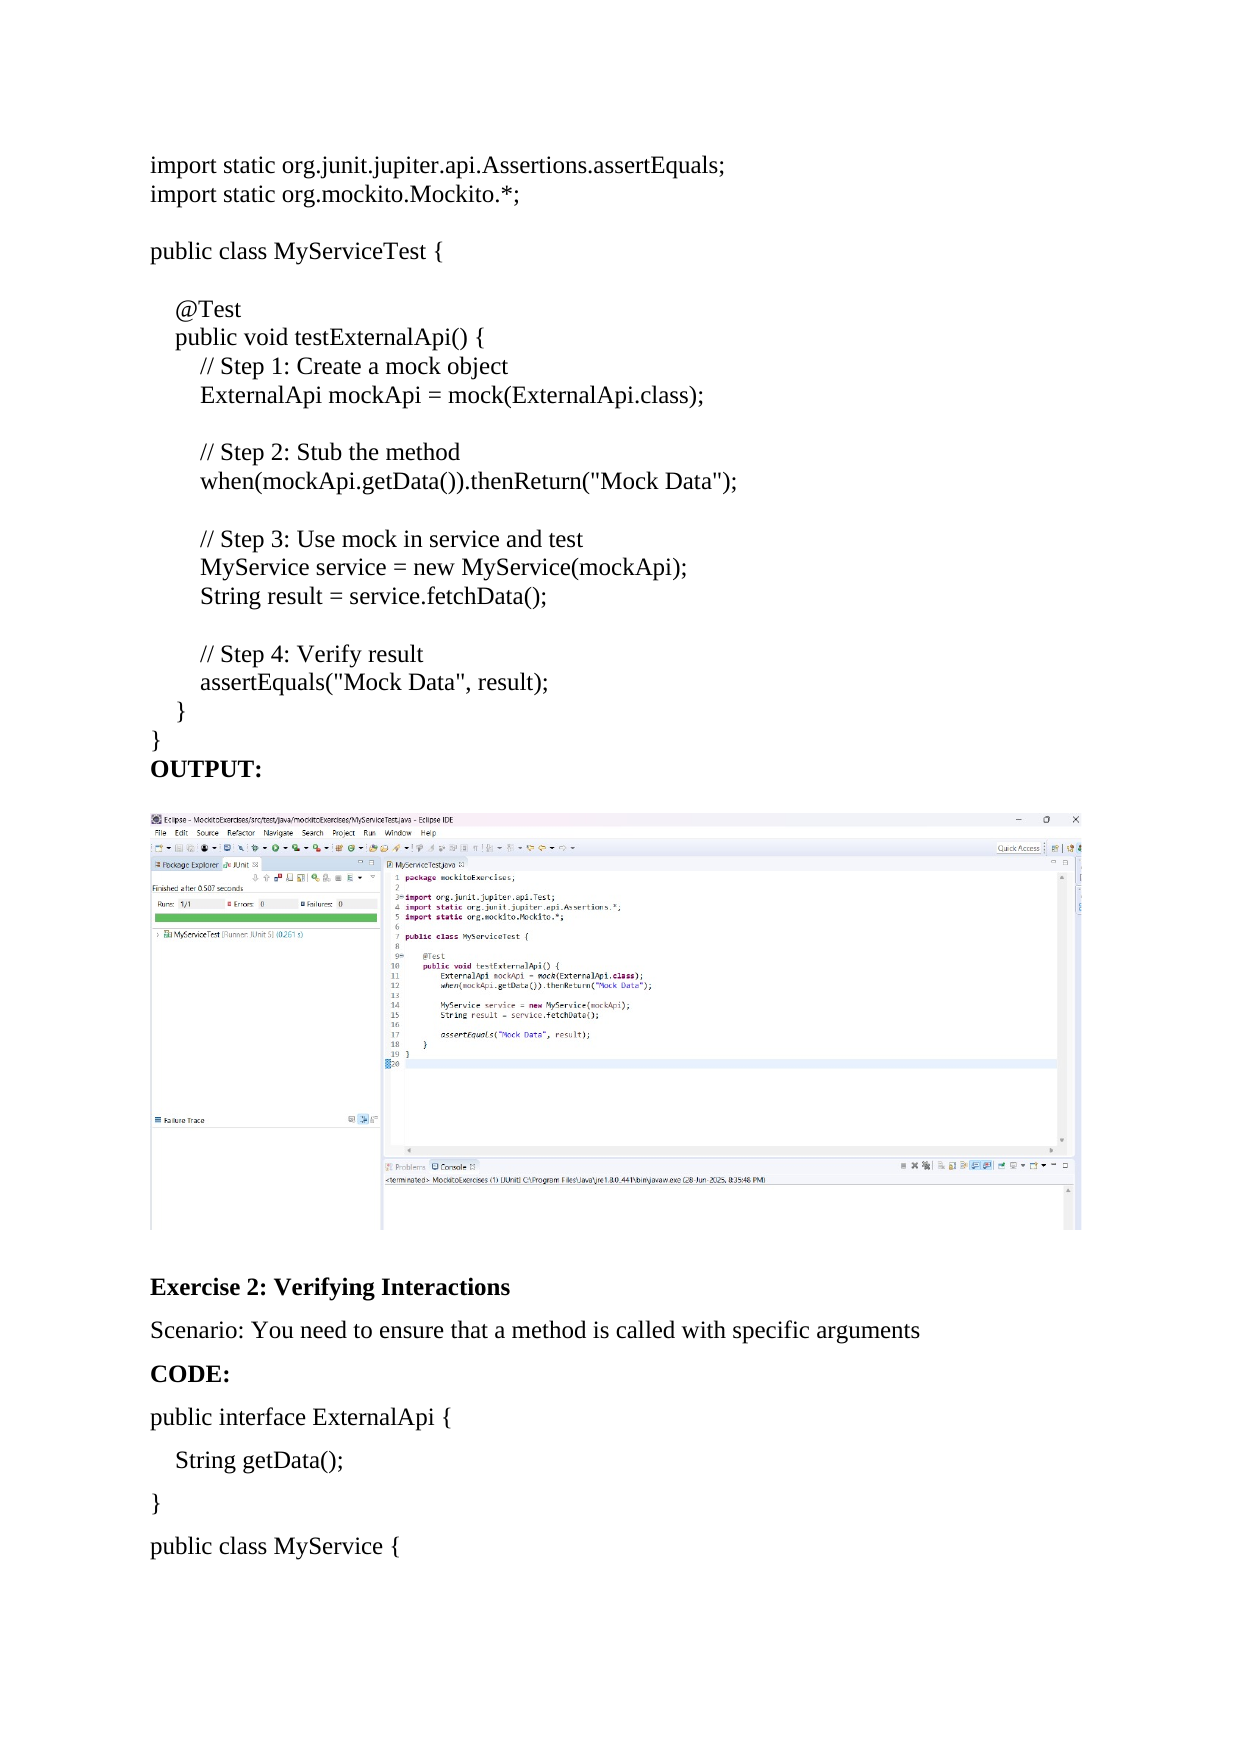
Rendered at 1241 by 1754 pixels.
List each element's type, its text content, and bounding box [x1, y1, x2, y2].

text @Test [150, 294, 1090, 322]
text MyService service = new MyService(mockApi); [150, 552, 1090, 581]
text } [150, 725, 1090, 754]
picture [150, 813, 1082, 1230]
text public void testExternalApi() { [150, 322, 1090, 351]
text } [150, 696, 1090, 725]
text when(mockApi.getData()).thenReturn("Mock Data"); [150, 466, 1090, 495]
text // Step 3: Use mock in service and test [150, 524, 1090, 552]
text OUTPUT: [150, 754, 1090, 782]
text // Step 4: Verify result [150, 639, 1090, 667]
text import static org.junit.jupiter.api.Assertions.assertEquals; [150, 150, 1090, 179]
text String getData(); [150, 1445, 1090, 1474]
text public class MyServiceTest { [150, 236, 1090, 265]
text String result = service.fetchData(); [150, 581, 1090, 610]
text } [150, 1488, 1090, 1517]
text ExternalApi mockApi = mock(ExternalApi.class); [150, 380, 1090, 409]
text // Step 2: Stub the method [150, 437, 1090, 466]
text public interface ExternalApi { [150, 1402, 1090, 1431]
text import static org.mockito.Mockito.*; [150, 179, 1090, 207]
text public class MyService { [150, 1531, 1090, 1560]
text CODE: [150, 1359, 1090, 1387]
text // Step 1: Create a mock object [150, 351, 1090, 380]
text Scenario: You need to ensure that a method is called with specific arguments [150, 1316, 1090, 1344]
text Exercise 2: Verifying Interactions [150, 1272, 1090, 1301]
text assertEquals("Mock Data", result); [150, 667, 1090, 696]
